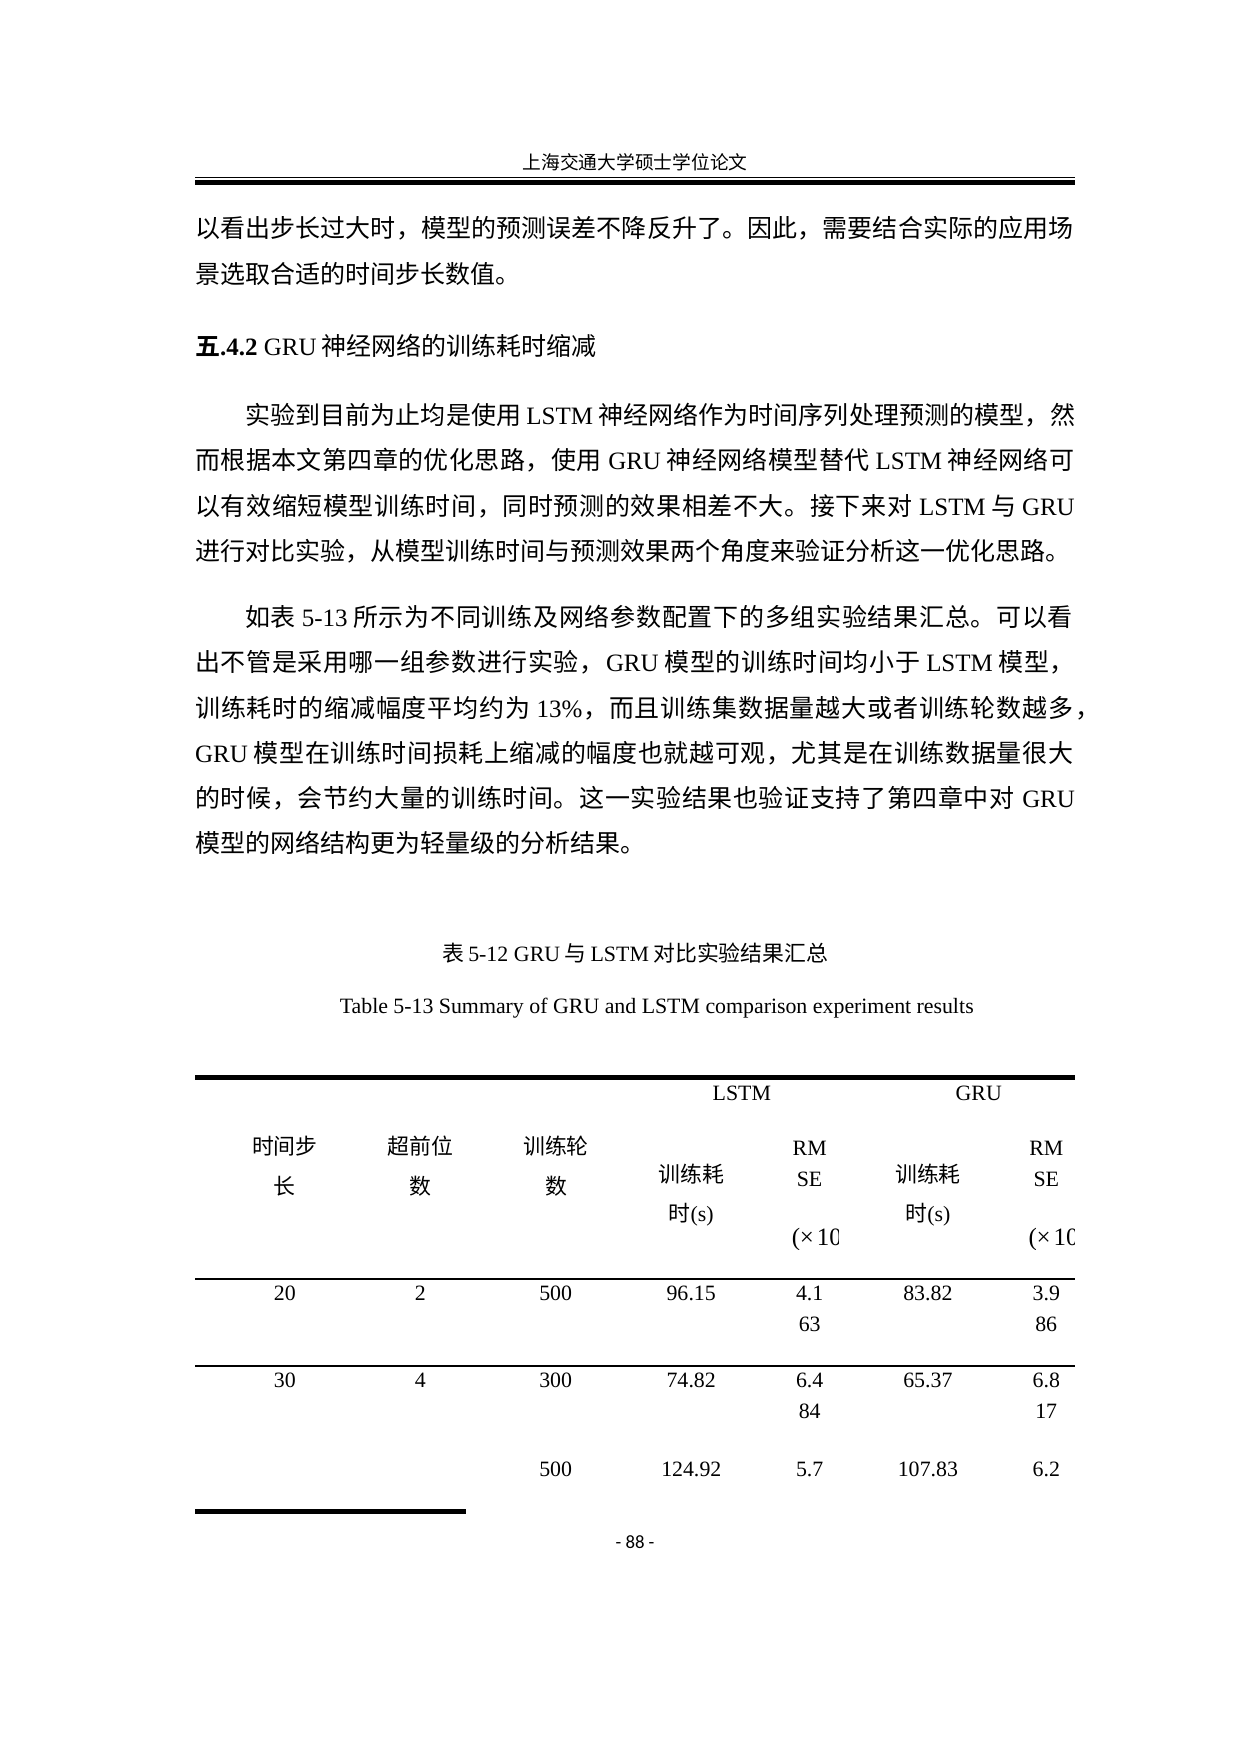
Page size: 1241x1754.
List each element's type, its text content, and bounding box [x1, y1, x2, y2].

text 表5-13 GRU与LSTM对比实验结果汇总 [195, 936, 1075, 968]
text 如表5-13所示为不同训练及网络参数配置下的多组实验结果汇总。可以看出不管是采用哪一组参数进行实验，GRU模型的训练时间均小于LSTM模型，训练耗时的缩减幅度平均约为13%，而且训练集数据量越大或者训练轮数越多，GRU模型在训练时间损耗上缩减的幅度也就越可观，尤其是在训练数据量很大的时候，会节约大量的训练时间。这一实验结果也验证支持了第四章中对GRU模型的网络结构更为轻量级的分析结果。 [195, 597, 1075, 860]
table_cell 500 [466, 1280, 601, 1364]
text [195, 209, 1075, 290]
table_cell 3.986 [974, 1280, 1075, 1364]
table_cell 30 [195, 1367, 330, 1509]
table_cell 74.82 [601, 1367, 737, 1451]
table_cell 4 [330, 1367, 466, 1509]
table_cell 107.83 [838, 1451, 973, 1509]
table_cell 96.15 [601, 1280, 737, 1364]
table_cell 训练耗时(s) [601, 1133, 737, 1278]
table_cell 6.484 [737, 1367, 838, 1451]
table_cell 6.297 [974, 1451, 1075, 1509]
table_cell 2 [330, 1280, 466, 1364]
table_header GRU [838, 1080, 1075, 1133]
table_cell 4.163 [737, 1280, 838, 1364]
text Table 5-13 Summary of GRU and LSTM comparison experiment results [239, 993, 1075, 1018]
table_cell 83.82 [838, 1280, 973, 1364]
table_cell 300 [466, 1367, 601, 1451]
table_cell 124.92 [601, 1451, 737, 1509]
table_cell 5.715 [737, 1451, 838, 1509]
table_header 超前位数 [330, 1080, 466, 1278]
table_cell RMSE [737, 1133, 838, 1278]
table_cell RMSE [974, 1133, 1075, 1278]
table_cell 65.37 [838, 1367, 973, 1451]
table_cell 6.817 [974, 1367, 1075, 1451]
table_cell 500 [466, 1451, 601, 1509]
table_header 时间步长 [195, 1080, 330, 1278]
text 实验到目前为止均是使用LSTM神经网络作为时间序列处理预测的模型，然而根据本文第四章的优化思路，使用GRU神经网络模型替代LSTM神经网络可以有效缩短模型训练时间，同时预测的效果相差不大。接下来对LSTM与GRU进行对比实验，从模型训练时间与预测效果两个角度来验证分析这一优化思路。 [195, 395, 1075, 567]
table_header 训练轮数 [466, 1080, 601, 1278]
subtitle GRU神经网络的训练耗时缩减 [195, 327, 1075, 363]
table_header LSTM [601, 1080, 838, 1133]
table_cell 训练耗时(s) [838, 1133, 973, 1278]
table_cell 20 [195, 1280, 330, 1364]
